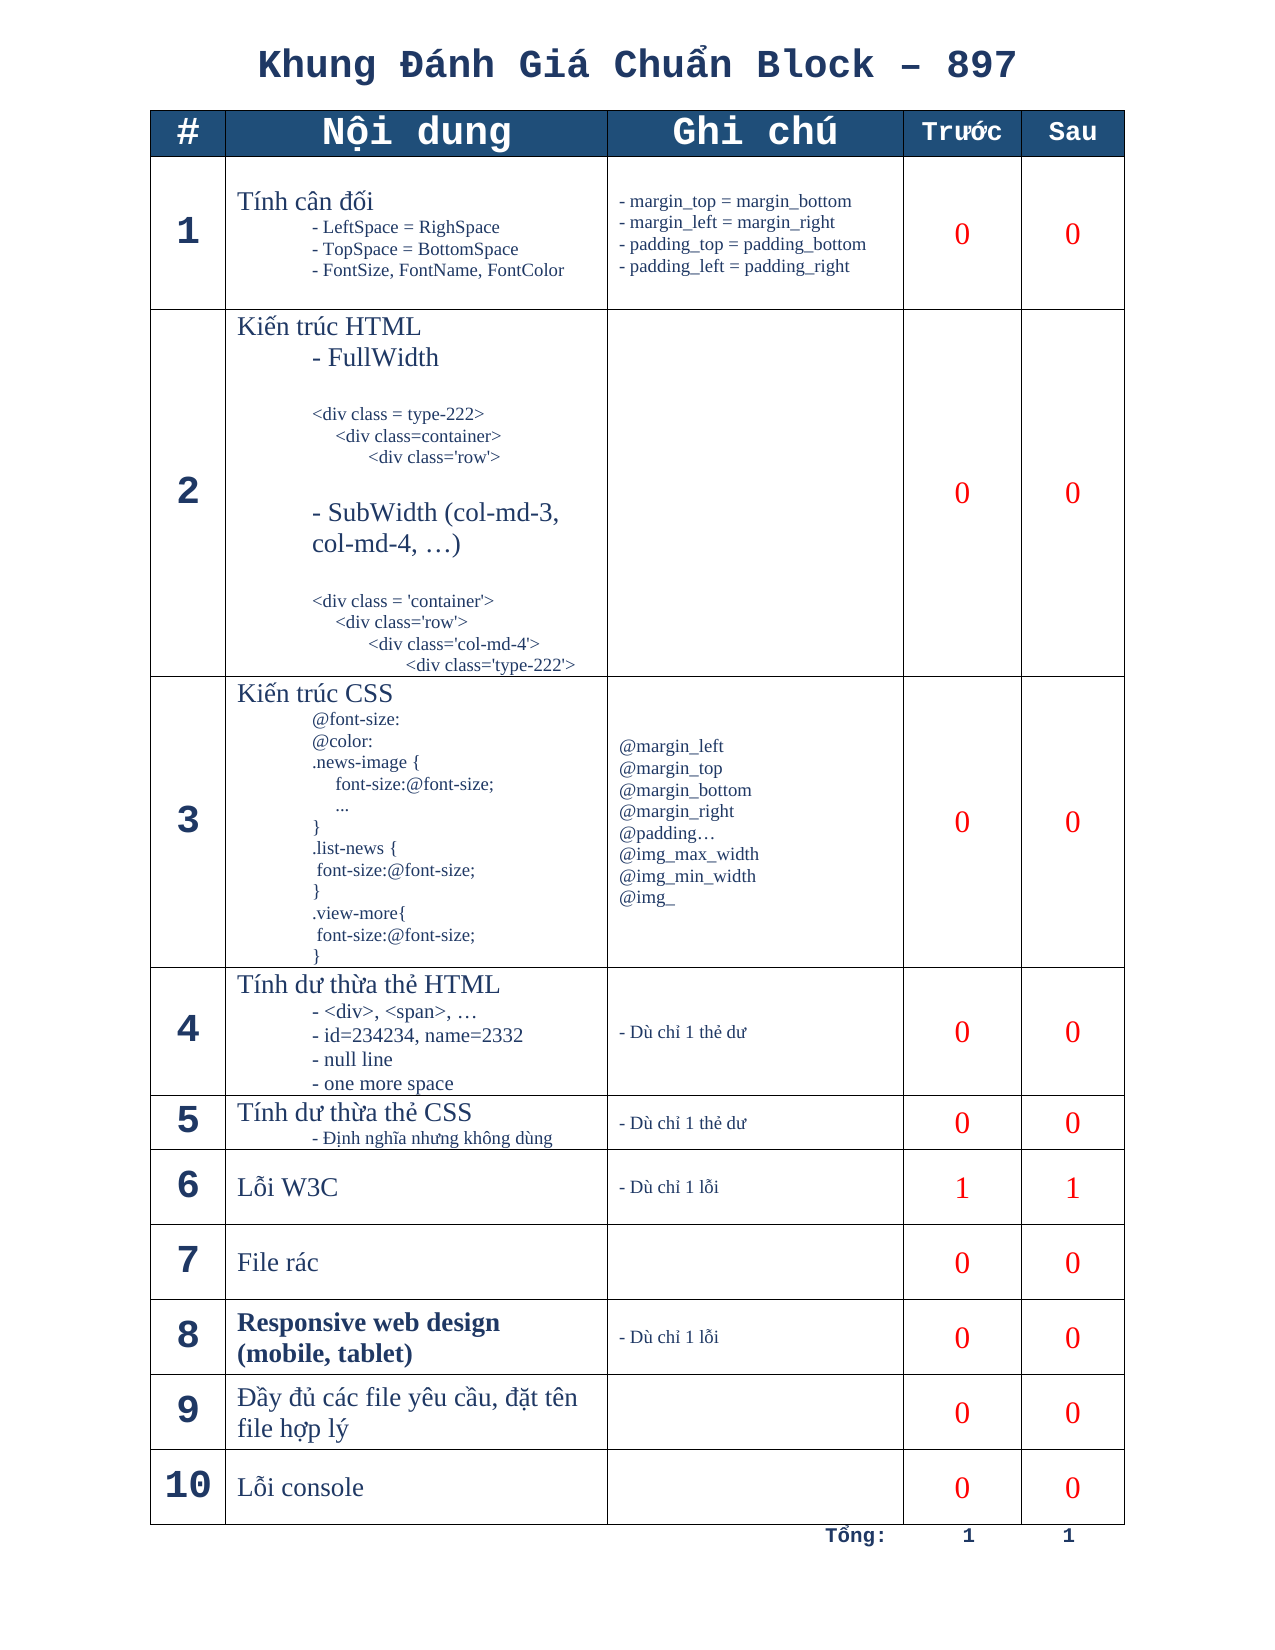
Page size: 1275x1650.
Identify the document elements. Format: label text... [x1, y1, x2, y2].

table_cell 0 [1022, 677, 1124, 967]
table_cell Responsive web design (mobile, tablet) [226, 1300, 607, 1374]
table_cell 1 [151, 157, 225, 309]
table_header Sau [1022, 111, 1124, 156]
table_cell 0 [904, 310, 1021, 676]
table_cell 0 [1022, 1450, 1124, 1524]
table_cell - Dù chỉ 1 lỗi [608, 1150, 903, 1224]
table_header # [151, 111, 225, 156]
table_cell 9 [151, 1375, 225, 1449]
table_cell - Dù chỉ 1 thẻ dư [608, 1096, 903, 1149]
table_cell 0 [904, 677, 1021, 967]
text Khung Đánh Giá Chuẩn Block – 897 [150, 45, 1125, 90]
table_cell Tính dư thừa thẻ HTML - <div>, <span>, … - id=234234, name=2332 - null line - one more space [226, 968, 607, 1095]
table_cell Lỗi W3C [226, 1150, 607, 1224]
table_cell 3 [151, 677, 225, 967]
table_cell [608, 310, 903, 676]
table_cell 0 [1022, 1225, 1124, 1299]
table_cell 10 [151, 1450, 225, 1524]
table_cell - margin_top = margin_bottom - margin_left = margin_right - padding_top = padding_bottom - padding_left = padding_right [608, 157, 903, 309]
table_cell Kiến trúc HTML - FullWidth <div class = type-222> <div class=container> <div class='row'> - SubWidth (col-md-3, col-md-4, …) <div class = 'container'> <div class='row'> <div class='col-md-4'> <div class='type-222'> [226, 310, 607, 676]
table_cell @margin_left @margin_top @margin_bottom @margin_right @padding… @img_max_width @img_min_width @img_ [608, 677, 903, 967]
table_cell 0 [1022, 310, 1124, 676]
table_cell - Dù chỉ 1 thẻ dư [608, 968, 903, 1095]
table_cell 8 [151, 1300, 225, 1374]
table_cell 0 [904, 157, 1021, 309]
table_cell 0 [1022, 1096, 1124, 1149]
table_cell Lỗi console [226, 1450, 607, 1524]
table_cell File rác [226, 1225, 607, 1299]
table_cell 1 [904, 1150, 1021, 1224]
table_cell 0 [904, 968, 1021, 1095]
table_cell [608, 1375, 903, 1449]
table_cell Kiến trúc CSS @font-size: @color: .news-image { font-size:@font-size; ... } .list-news { font-size:@font-size; } .view-more{ font-size:@font-size; } [226, 677, 607, 967]
text Tổng: 1 1 [150, 1525, 1125, 1548]
table_cell 6 [151, 1150, 225, 1224]
table_cell 0 [904, 1450, 1021, 1524]
table_cell Tính dư thừa thẻ CSS - Định nghĩa nhưng không dùng [226, 1096, 607, 1149]
table_cell 4 [151, 968, 225, 1095]
table_cell [608, 1225, 903, 1299]
table_cell 0 [904, 1096, 1021, 1149]
table_cell [608, 1450, 903, 1524]
table_cell 0 [1022, 1375, 1124, 1449]
table_cell 0 [904, 1375, 1021, 1449]
table_cell - Dù chỉ 1 lỗi [608, 1300, 903, 1374]
table_cell 0 [1022, 968, 1124, 1095]
table_cell Tính cân đối - LeftSpace = RighSpace - TopSpace = BottomSpace - FontSize, FontName, FontColor [226, 157, 607, 309]
table_cell 2 [151, 310, 225, 676]
table_header Ghi chú [608, 111, 903, 156]
table_cell 0 [1022, 1300, 1124, 1374]
table_cell 0 [904, 1300, 1021, 1374]
table_header Nội dung [226, 111, 607, 156]
table_cell 7 [151, 1225, 225, 1299]
table_cell 0 [904, 1225, 1021, 1299]
table_cell 1 [1022, 1150, 1124, 1224]
table_cell 0 [1022, 157, 1124, 309]
table_cell Đầy đủ các file yêu cầu, đặt tên file hợp lý [226, 1375, 607, 1449]
table_cell 5 [151, 1096, 225, 1149]
table_header Trước [904, 111, 1021, 156]
